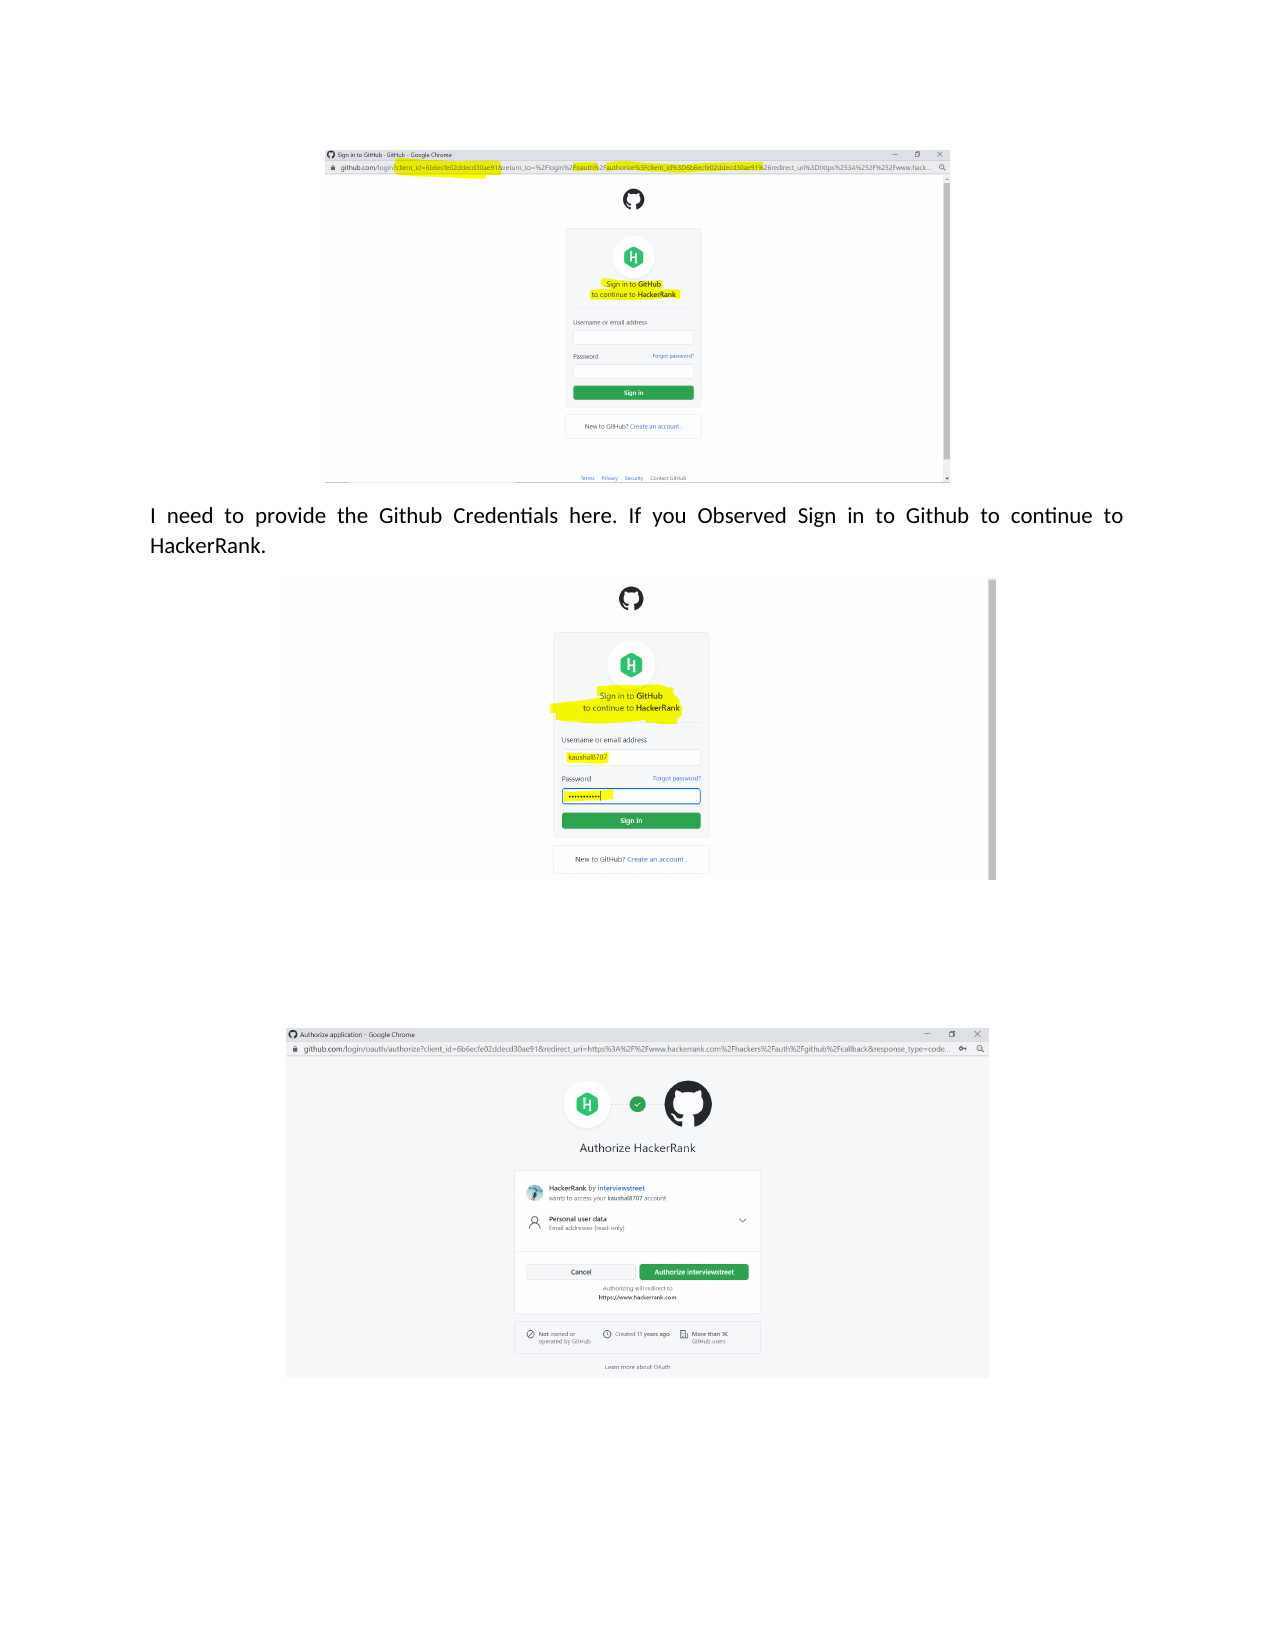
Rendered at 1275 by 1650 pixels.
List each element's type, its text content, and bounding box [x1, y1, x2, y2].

text I need to provide the Github Credentials here. If you Observed Sign in to Github to continue to HackerRank. [150, 501, 1125, 559]
picture [286, 1028, 989, 1378]
picture [278, 578, 997, 880]
picture [325, 150, 951, 483]
